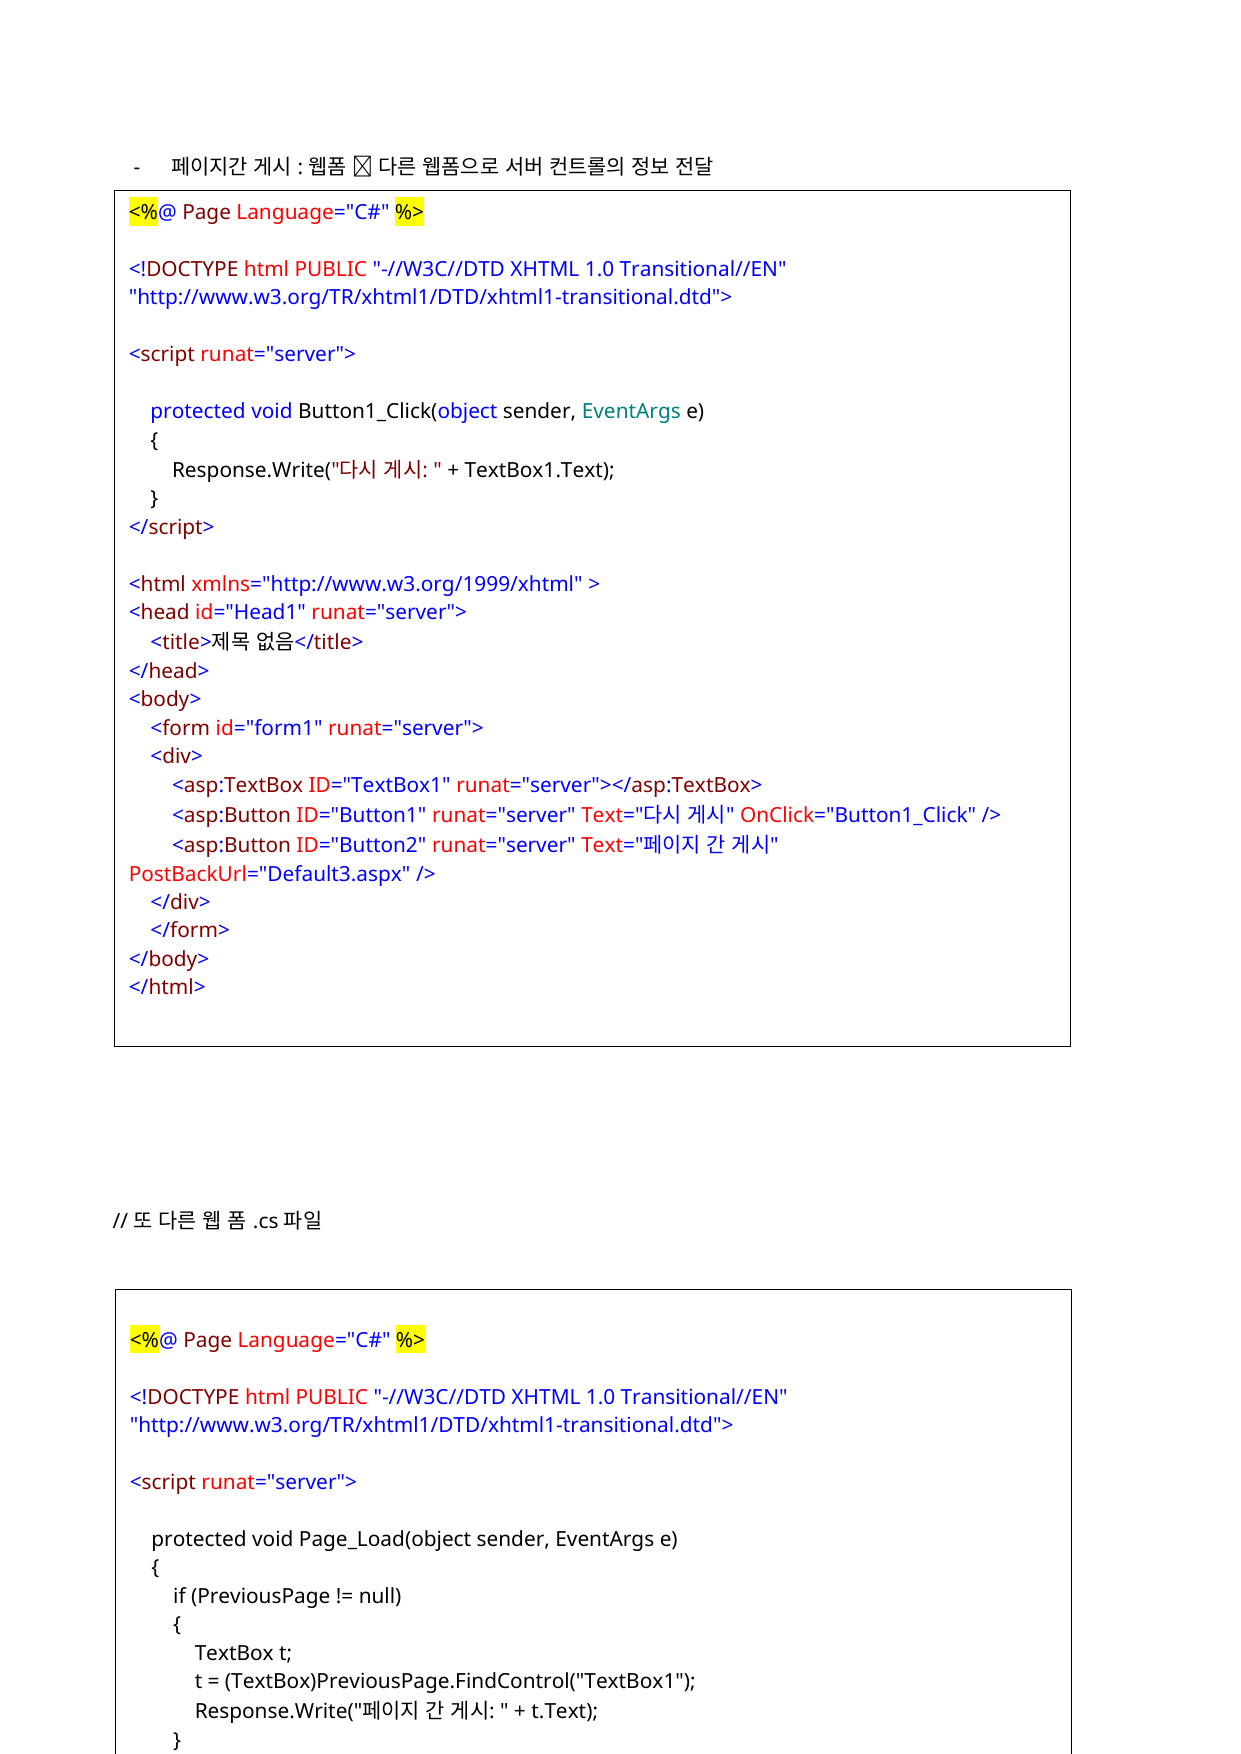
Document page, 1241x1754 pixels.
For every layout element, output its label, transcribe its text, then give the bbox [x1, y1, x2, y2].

list 페이지간 게시 : 웹폼 다른 웹폼으로 서버 컨트롤의 정보 전달 [133, 150, 1128, 180]
text // 또 다른 웹 폼 .cs 파일 [112, 1204, 1128, 1234]
